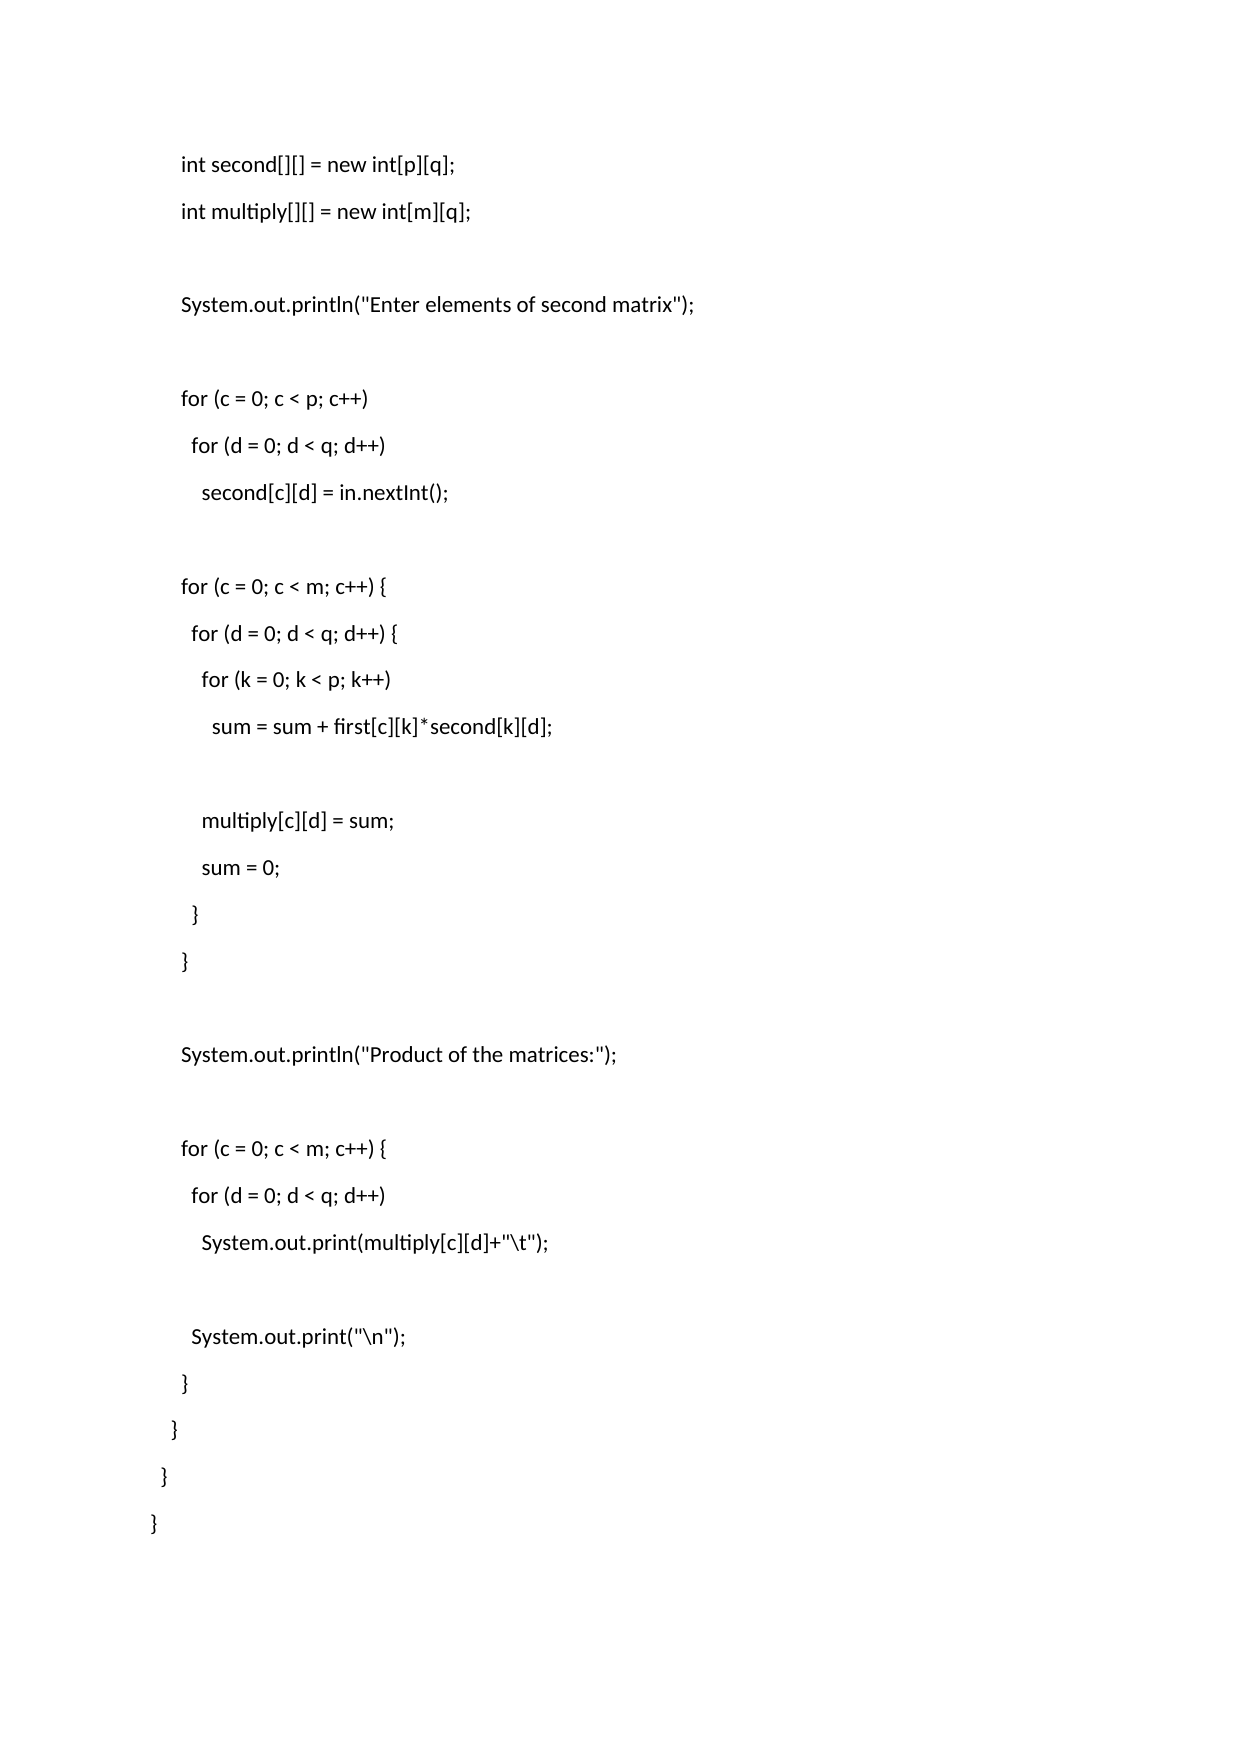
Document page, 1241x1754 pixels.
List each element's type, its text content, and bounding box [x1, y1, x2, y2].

text } [150, 1416, 1090, 1444]
text } [150, 1369, 1090, 1397]
text System.out.print("\n"); [150, 1322, 1090, 1350]
text } [150, 947, 1090, 975]
text int multiply[][] = new int[m][q]; [150, 197, 1090, 225]
text int second[][] = new int[p][q]; [150, 150, 1090, 178]
text multiply[c][d] = sum; [150, 806, 1090, 834]
text for (c = 0; c < m; c++) { [150, 572, 1090, 600]
text for (k = 0; k < p; k++) [150, 666, 1090, 694]
text System.out.print(multiply[c][d]+"\t"); [150, 1228, 1090, 1256]
text for (d = 0; d < q; d++) [150, 431, 1090, 459]
text } [150, 1509, 1090, 1537]
text } [150, 1462, 1090, 1491]
text sum = sum + first[c][k]*second[k][d]; [150, 712, 1090, 741]
text for (c = 0; c < m; c++) { [150, 1134, 1090, 1162]
text for (d = 0; d < q; d++) [150, 1181, 1090, 1209]
text System.out.println("Product of the matrices:"); [150, 1041, 1090, 1069]
text for (d = 0; d < q; d++) { [150, 619, 1090, 647]
text sum = 0; [150, 853, 1090, 881]
text System.out.println("Enter elements of second matrix"); [150, 291, 1090, 319]
text second[c][d] = in.nextInt(); [150, 478, 1090, 506]
text for (c = 0; c < p; c++) [150, 384, 1090, 412]
text } [150, 900, 1090, 928]
